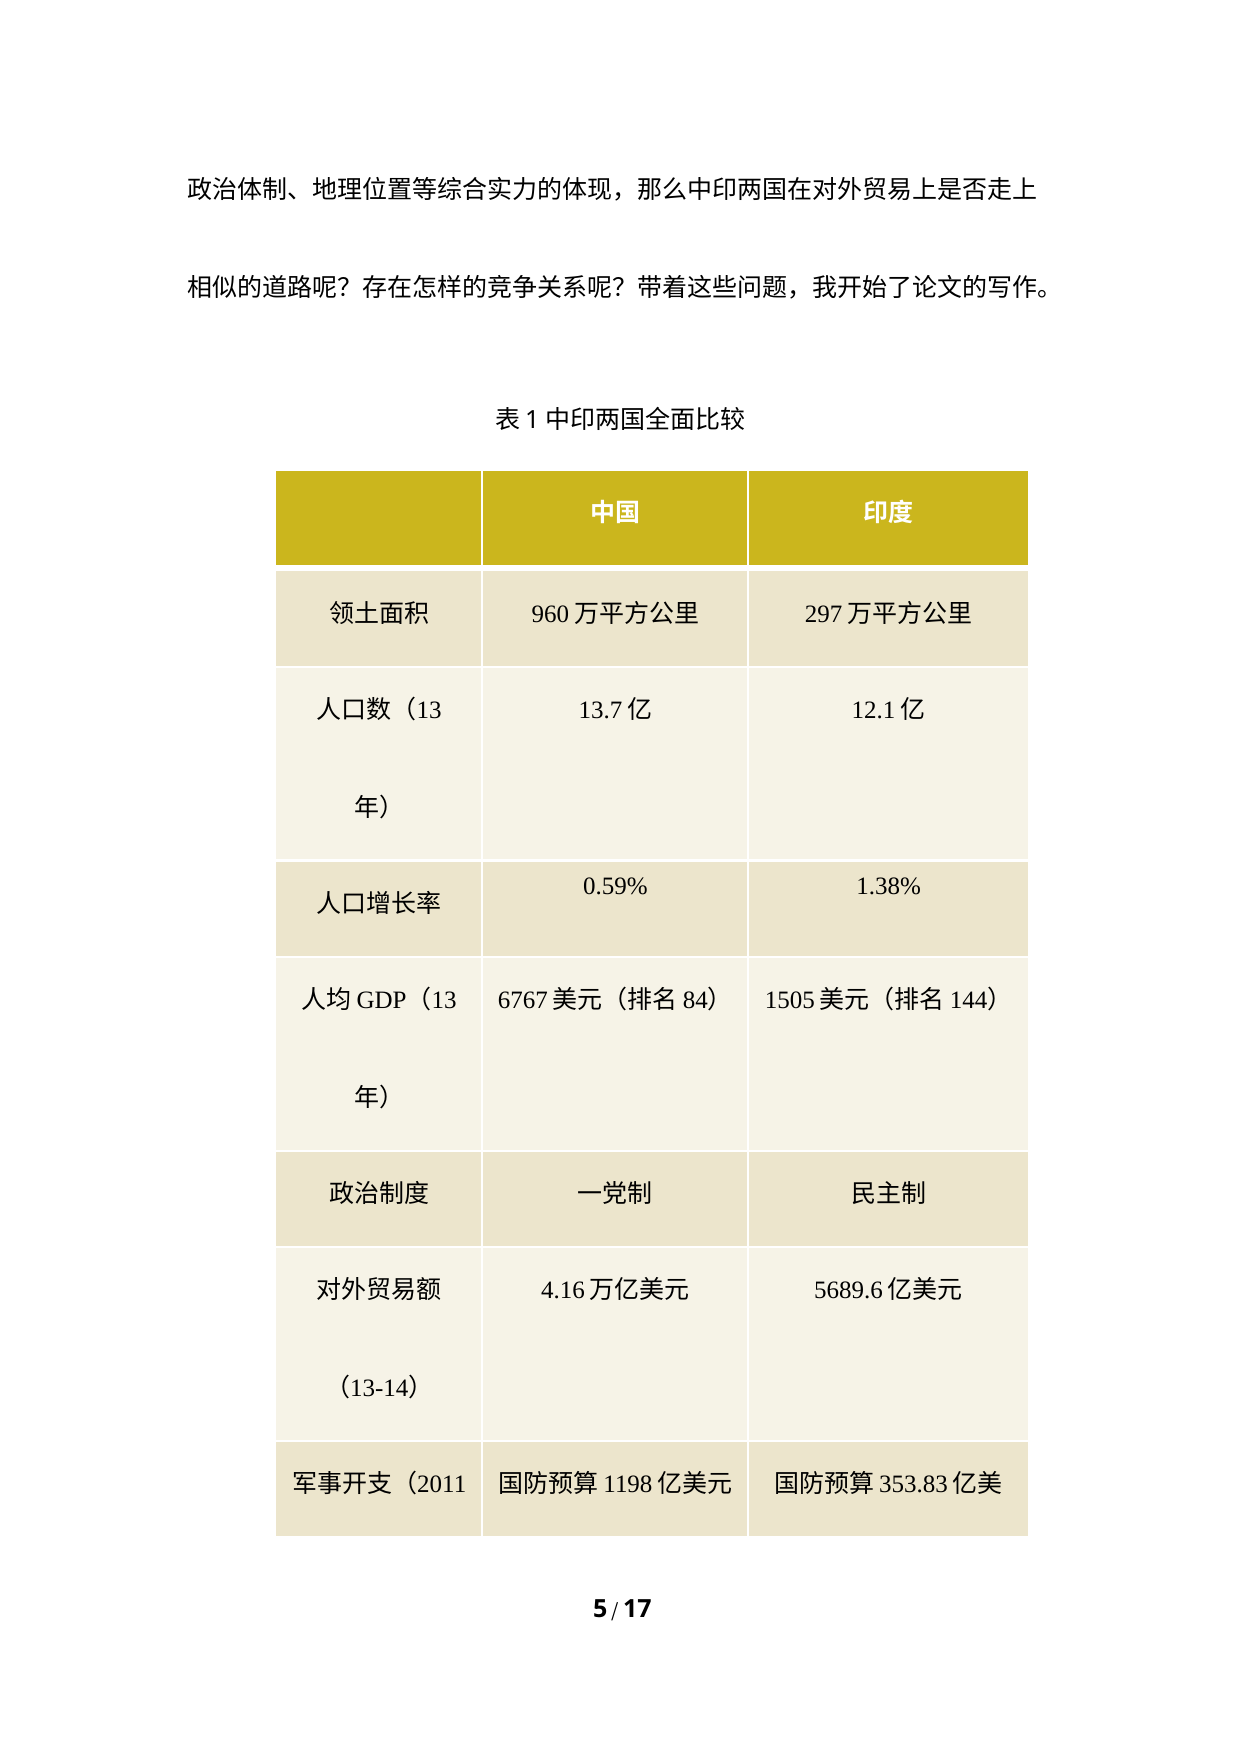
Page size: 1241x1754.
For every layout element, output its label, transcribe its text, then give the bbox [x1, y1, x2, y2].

table_cell 6767美元（排名84） [483, 958, 747, 1150]
text 表1 中印两国全面比较 [187, 386, 1053, 451]
table_cell 13.7亿 [483, 668, 747, 859]
table_cell 5689.6亿美元 [749, 1248, 1028, 1440]
table_cell 4.16万亿美元 [483, 1248, 747, 1440]
table_cell 人口数（13年） [276, 668, 481, 859]
table_header [276, 471, 481, 565]
table_cell 对外贸易额（13-14） [276, 1248, 481, 1440]
table_cell 一党制 [483, 1152, 747, 1246]
table_cell 297万平方公里 [749, 571, 1028, 666]
table_cell 1.38% [749, 862, 1028, 956]
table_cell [749, 1442, 1028, 1536]
table_header 中国 [483, 471, 747, 565]
table_cell 960万平方公里 [483, 571, 747, 666]
table_cell 12.1亿 [749, 668, 1028, 859]
table_cell 军事开支（2011年） [276, 1442, 481, 1536]
table_cell 民主制 [749, 1152, 1028, 1246]
table_cell 0.59% [483, 862, 747, 956]
table_cell 人均GDP（13年） [276, 958, 481, 1150]
table_cell 人口增长率 [276, 862, 481, 956]
table_cell 领土面积 [276, 571, 481, 666]
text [187, 156, 1053, 318]
table_cell 政治制度 [276, 1152, 481, 1246]
table_cell 1505美元（排名144） [749, 958, 1028, 1150]
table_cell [483, 1442, 747, 1536]
table_header 印度 [749, 471, 1028, 565]
